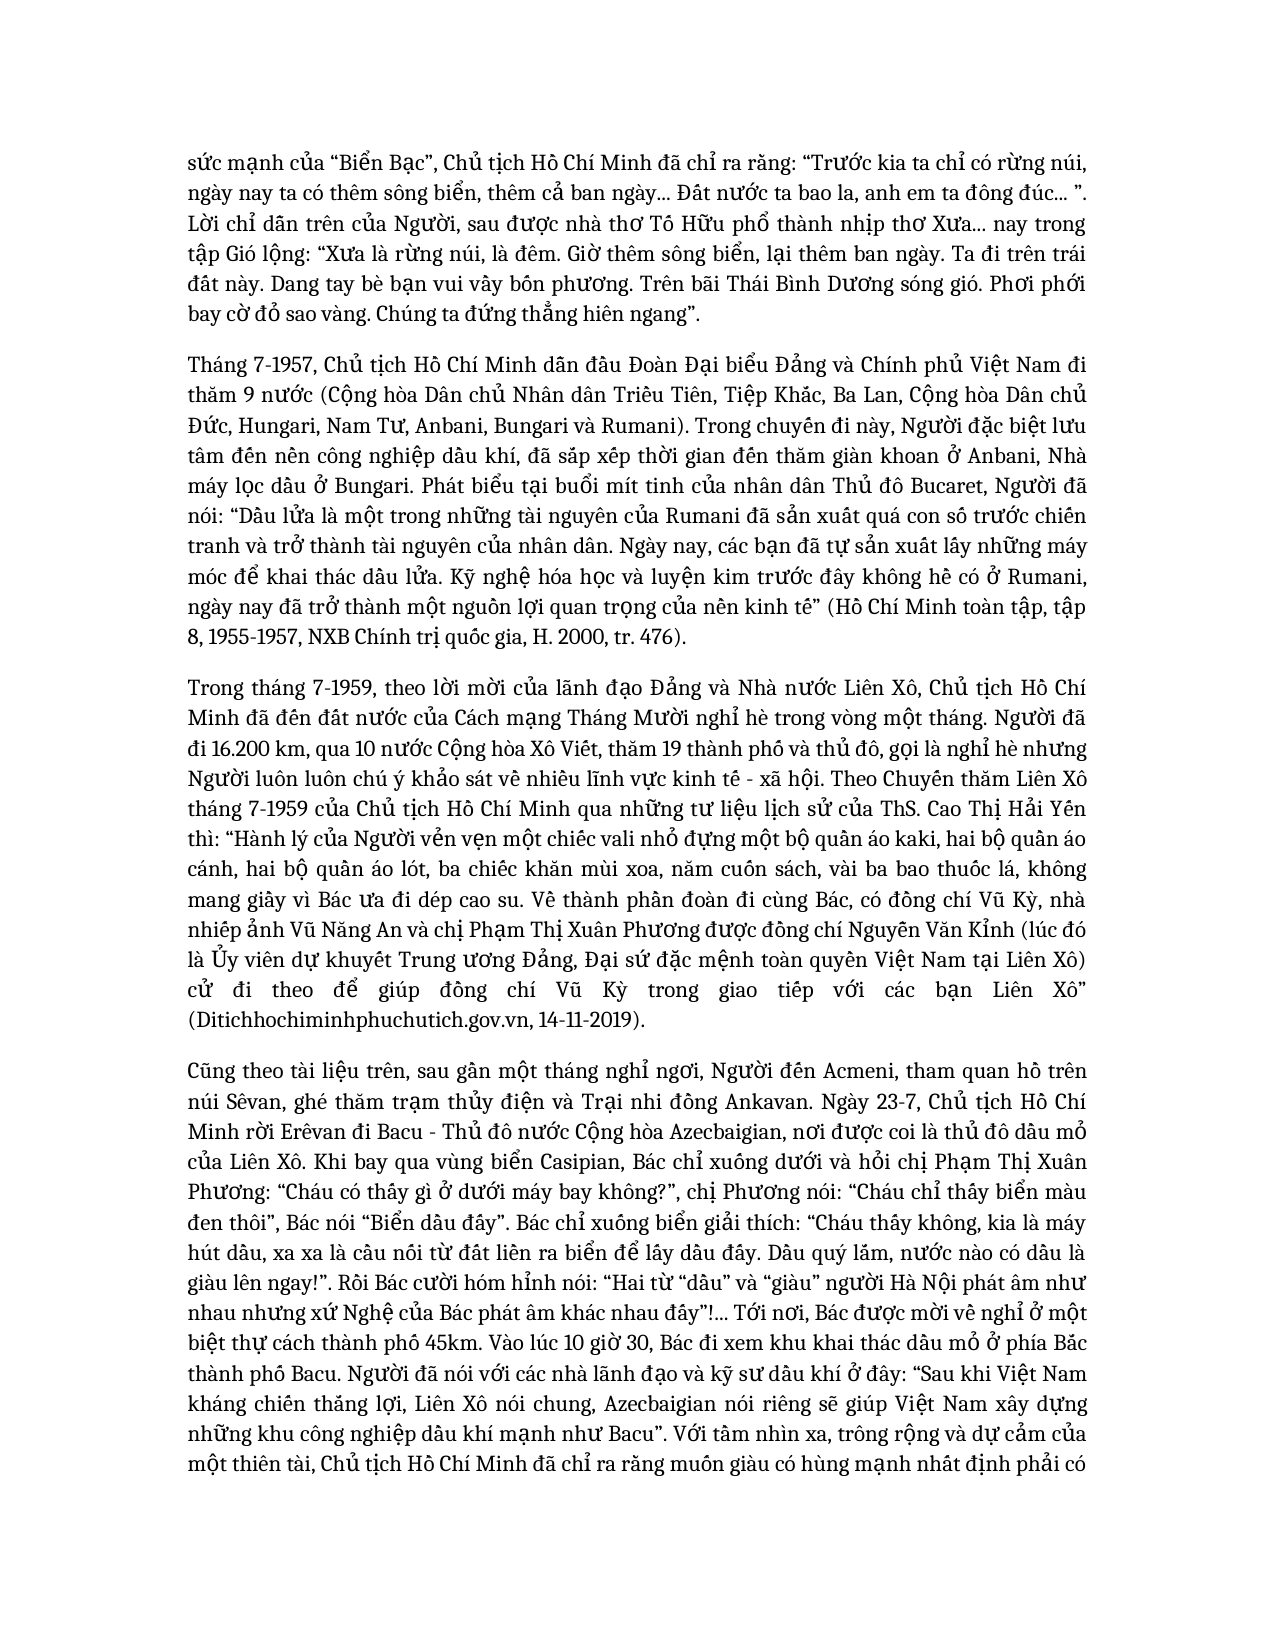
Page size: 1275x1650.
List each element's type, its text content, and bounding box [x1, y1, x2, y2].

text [187, 1058, 1087, 1477]
text Trong tháng 7-1959, theo lời mời của lãnh đạo Đảng và Nhà nước Liên Xô, Chủ tịch Hồ Chí Minh đã đến đất nước của Cách mạng Tháng Mười nghỉ hè trong vòng một tháng. Người đã đi 16.200 km, qua 10 nước Cộng hòa Xô Viết, thăm 19 thành phố và thủ đô, gọi là nghỉ hè nhưng Người luôn luôn chú ý khảo sát về nhiều lĩnh vực kinh tế - xã hội. Theo Chuyến thăm Liên Xô tháng 7-1959 của Chủ tịch Hồ Chí Minh qua những tư liệu lịch sử của ThS. Cao Thị Hải Yến thì: “Hành lý của Người vẻn vẹn một chiếc vali nhỏ đựng một bộ quần áo kaki, hai bộ quần áo cánh, hai bộ quần áo lót, ba chiếc khăn mùi xoa, năm cuốn sách, vài ba bao thuốc lá, không mang giầy vì Bác ưa đi dép cao su. Về thành phần đoàn đi cùng Bác, có đồng chí Vũ Kỳ, nhà nhiếp ảnh Vũ Năng An và chị Phạm Thị Xuân Phương được đồng chí Nguyễn Văn Kỉnh (lúc đó là Ủy viên dự khuyết Trung ương Đảng, Đại sứ đặc mệnh toàn quyền Việt Nam tại Liên Xô) cử đi theo để giúp đồng chí Vũ Kỳ trong giao tiếp với các bạn Liên Xô” (Ditichhochiminhphuchutich.gov.vn, 14-11-2019). [187, 675, 1087, 1034]
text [187, 150, 1087, 327]
text Tháng 7-1957, Chủ tịch Hồ Chí Minh dẫn đầu Đoàn Đại biểu Đảng và Chính phủ Việt Nam đi thăm 9 nước (Cộng hòa Dân chủ Nhân dân Triều Tiên, Tiệp Khắc, Ba Lan, Cộng hòa Dân chủ Đức, Hungari, Nam Tư, Anbani, Bungari và Rumani). Trong chuyến đi này, Người đặc biệt lưu tâm đến nền công nghiệp dầu khí, đã sắp xếp thời gian đến thăm giàn khoan ở Anbani, Nhà máy lọc dầu ở Bungari. Phát biểu tại buổi mít tinh của nhân dân Thủ đô Bucaret, Người đã nói: “Dầu lửa là một trong những tài nguyên của Rumani đã sản xuất quá con số trước chiến tranh và trở thành tài nguyên của nhân dân. Ngày nay, các bạn đã tự sản xuất lấy những máy móc để khai thác dầu lửa. Kỹ nghệ hóa học và luyện kim trước đây không hề có ở Rumani, ngày nay đã trở thành một nguồn lợi quan trọng của nền kinh tế” (Hồ Chí Minh toàn tập, tập 8, 1955-1957, NXB Chính trị quốc gia, H. 2000, tr. 476). [187, 352, 1087, 650]
